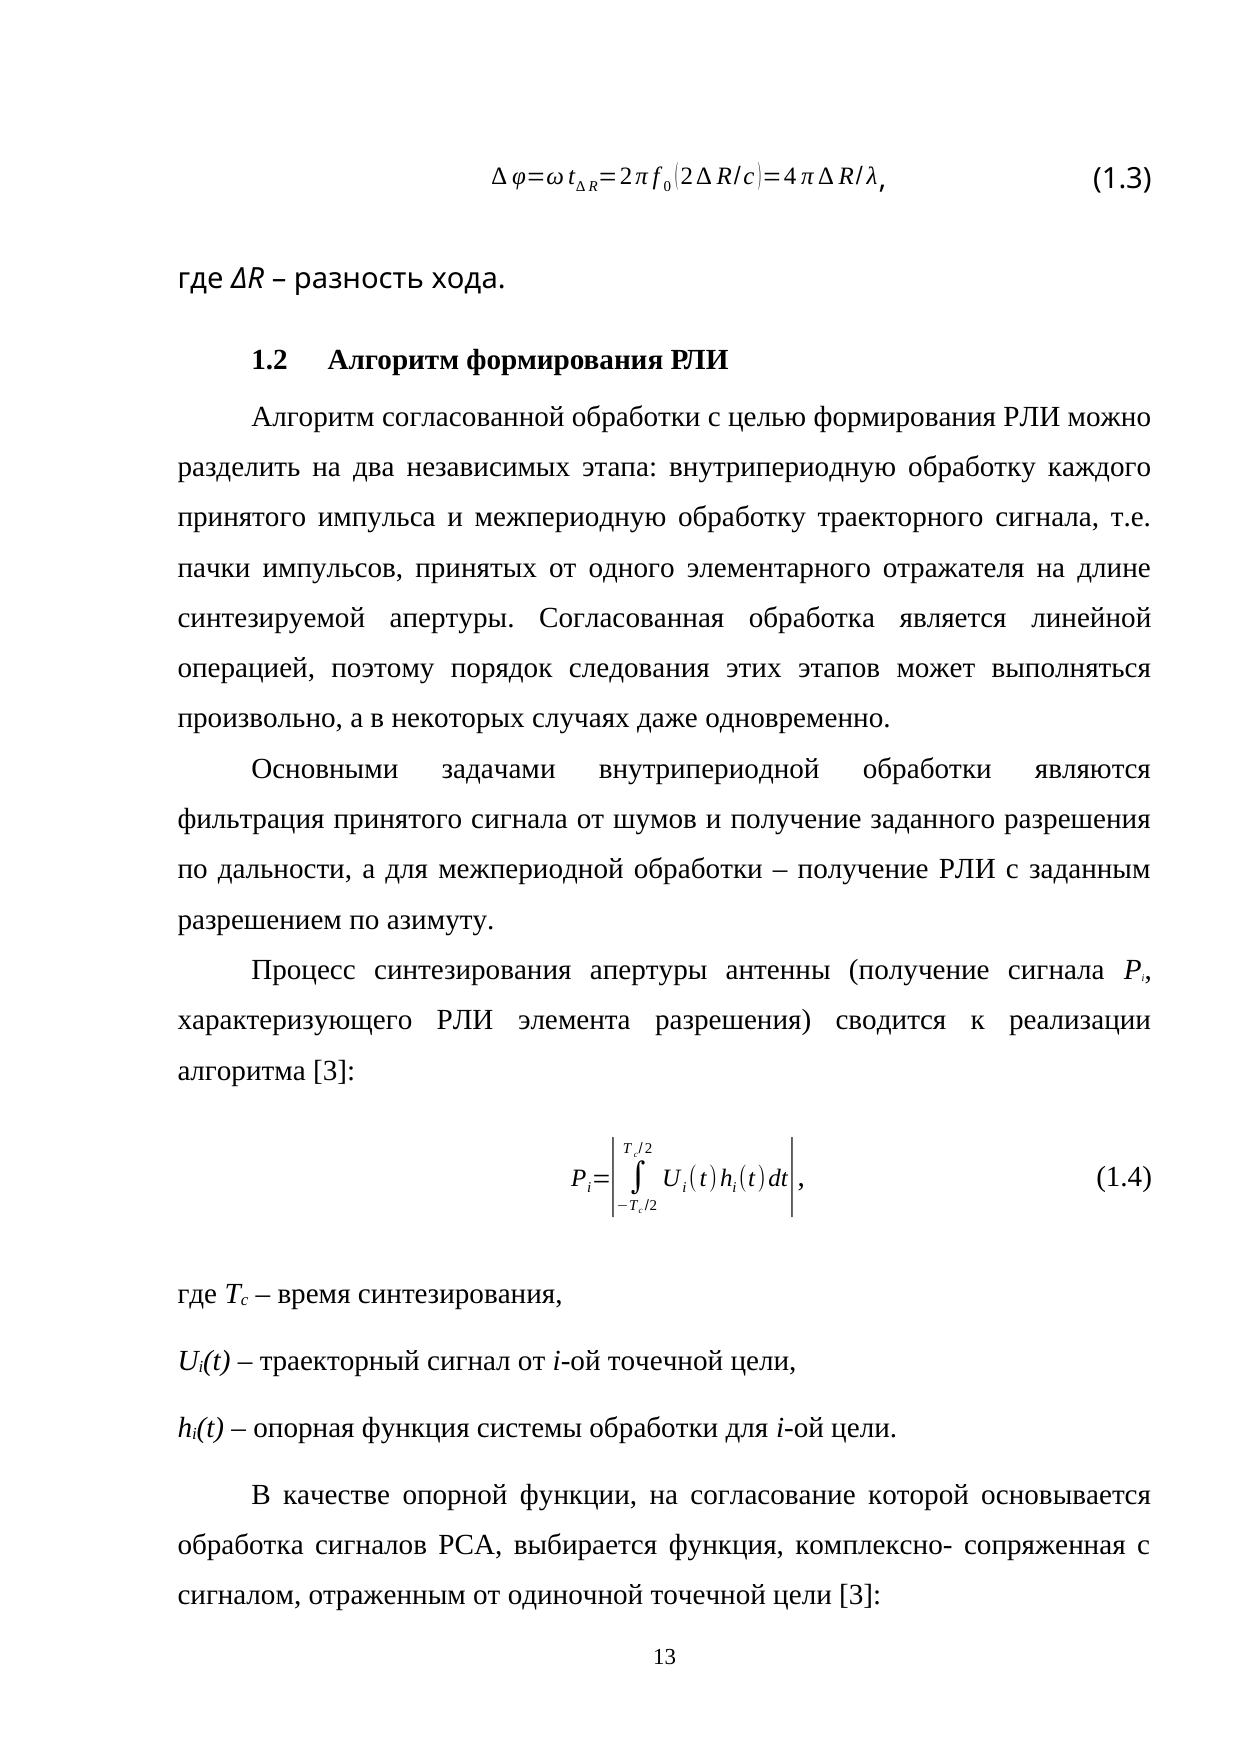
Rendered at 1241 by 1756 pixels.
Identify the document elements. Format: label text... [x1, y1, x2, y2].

text , (1.4) [177, 1137, 1152, 1219]
text где ΔR – разность хода. [177, 258, 1151, 297]
text Основными задачами внутрипериодной обработки являются фильтрация принятого сигнала от шумов и получение заданного разрешения по дальности, а для межпериодной обработки – получение РЛИ с заданным разрешением по азимуту. [177, 751, 1152, 935]
title Алгоритм формирования РЛИ [251, 342, 1152, 376]
text В качестве опорной функции, на согласование которой основывается обработка сигналов РСА, выбирается функция, комплексно- сопряженная с сигналом, отраженным от одиночной точечной цели [3]: [177, 1477, 1152, 1611]
text , (1.3) [177, 158, 1151, 197]
text Процесс синтезирования апертуры антенны (получение сигнала Pi, характеризующего РЛИ элемента разрешения) сводится к реализации алгоритма [3]: [177, 952, 1152, 1086]
text hi(t) – опорная функция системы обработки для i-ой цели. [177, 1410, 1152, 1443]
text где Tc – время синтезирования, [177, 1276, 1152, 1309]
text Алгоритм согласованной обработки с целью формирования РЛИ можно разделить на два независимых этапа: внутрипериодную обработку каждого принятого импульса и межпериодную обработку траекторного сигнала, т.е. пачки импульсов, принятых от одного элементарного отражателя на длине синтезируемой апертуры. Согласованная обработка является линейной операцией, поэтому порядок следования этих этапов может выполняться произвольно, а в некоторых случаях даже одновременно. [177, 399, 1152, 734]
text Ui(t) – траекторный сигнал от i-ой точечной цели, [177, 1343, 1152, 1376]
